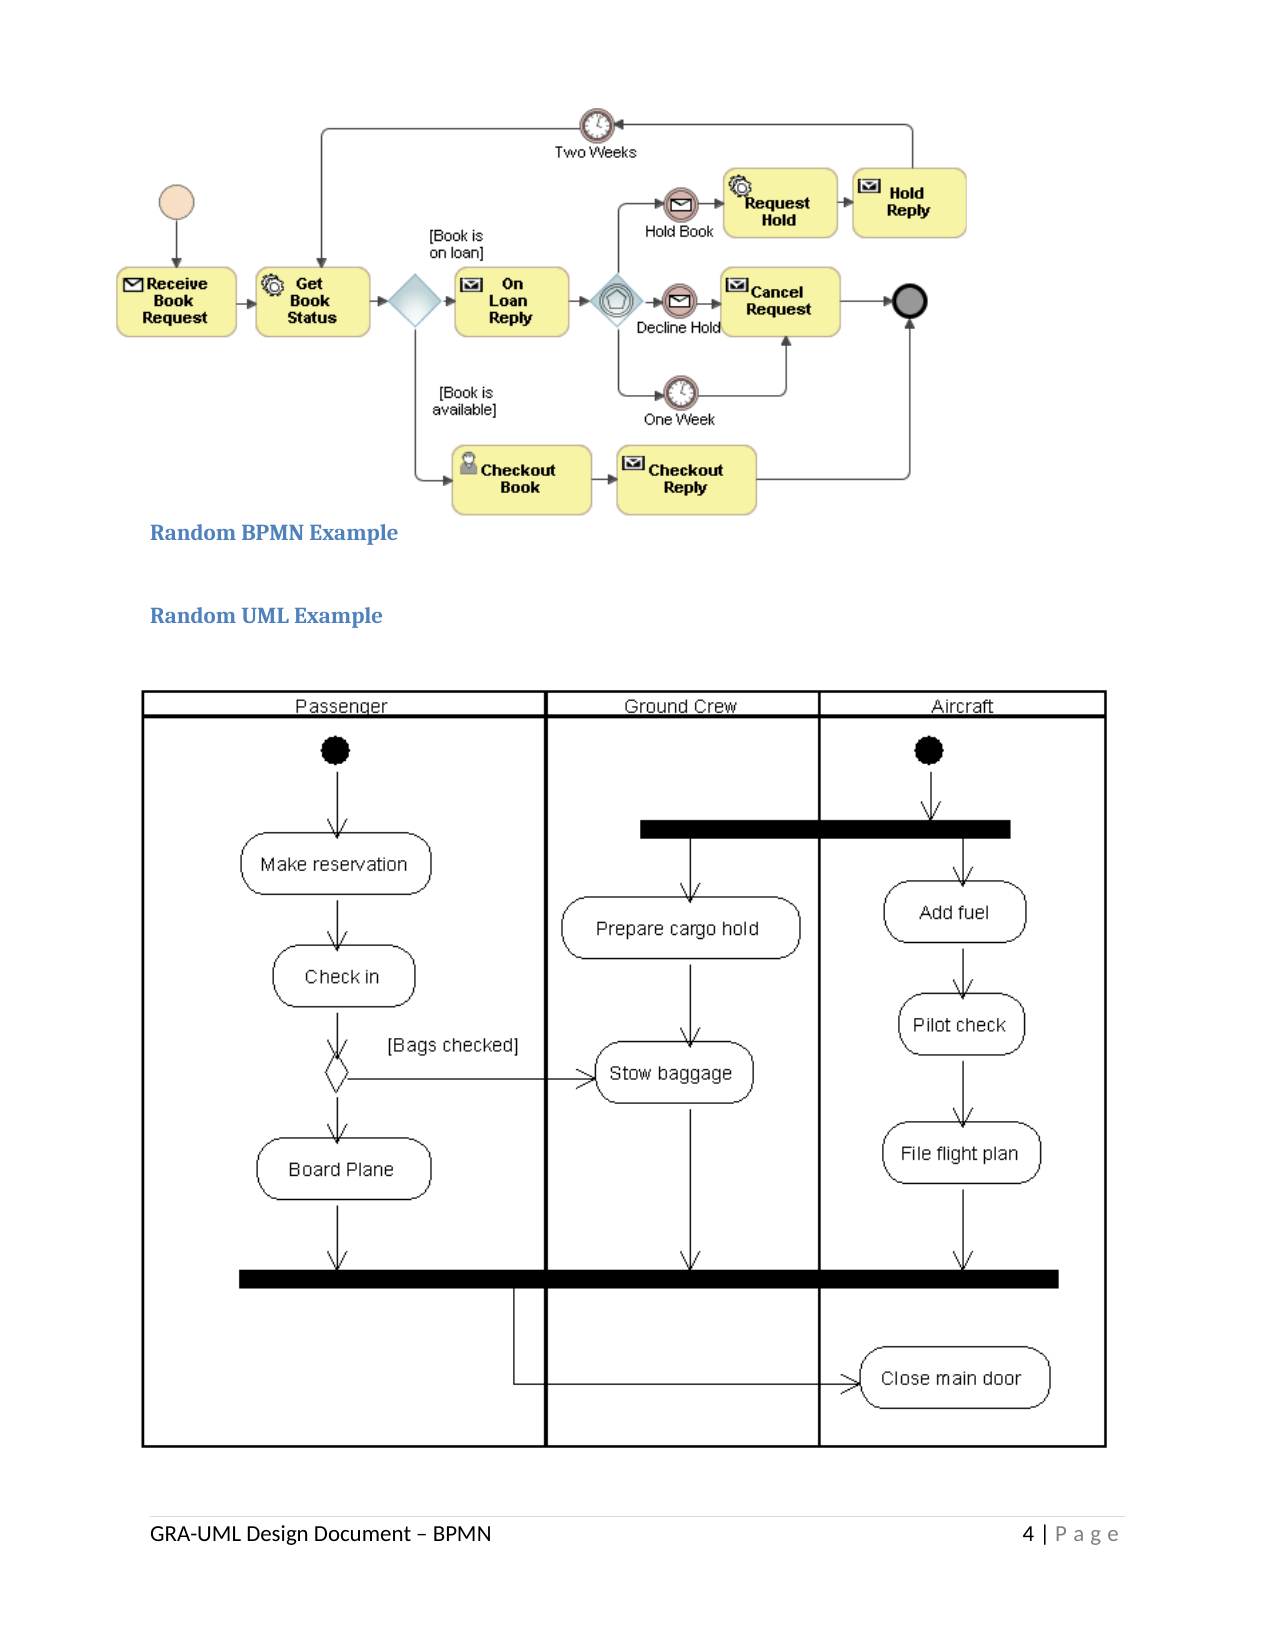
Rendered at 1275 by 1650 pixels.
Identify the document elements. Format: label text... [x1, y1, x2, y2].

subtitle Random BPMN Example [150, 150, 1125, 546]
picture [139, 686, 1115, 1456]
text Random UML Example [150, 603, 1125, 629]
